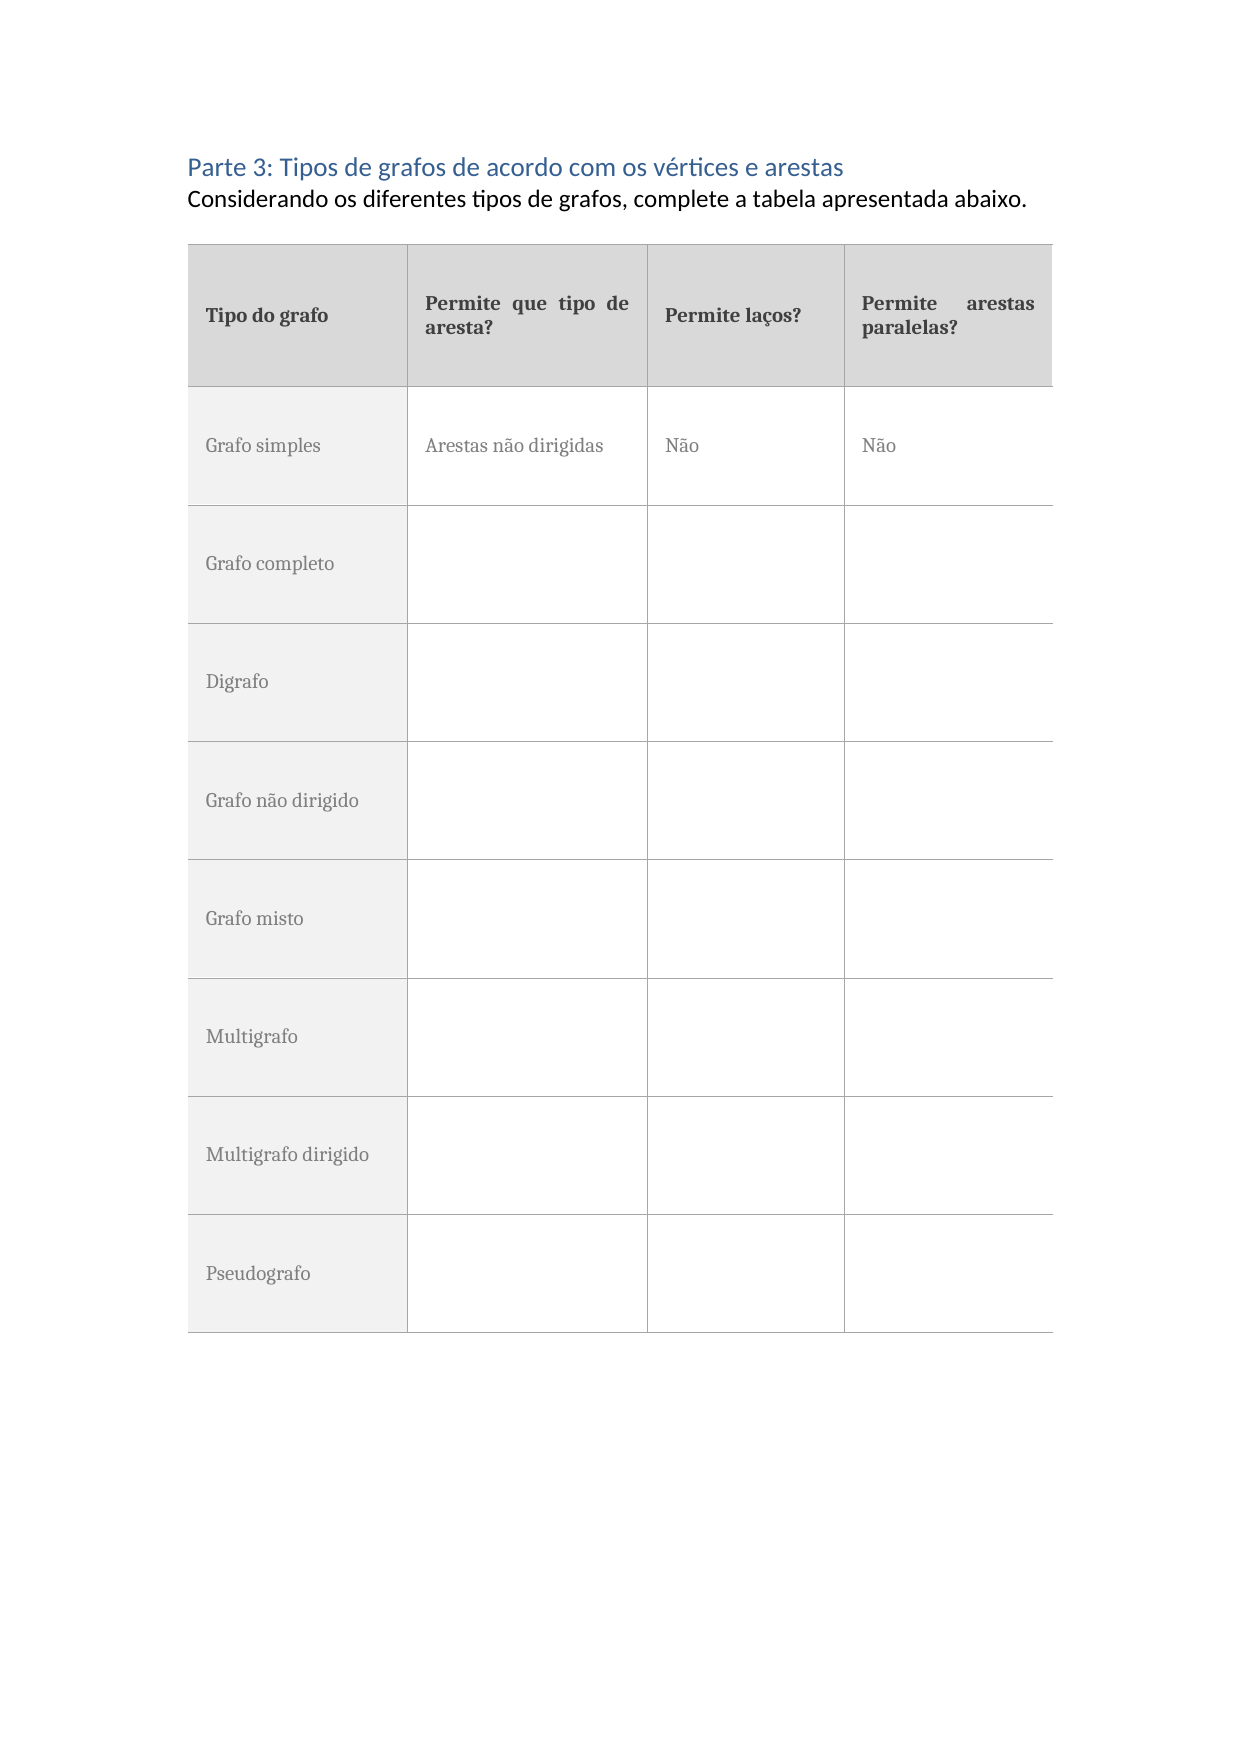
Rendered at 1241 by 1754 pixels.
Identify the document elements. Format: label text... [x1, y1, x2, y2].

table_cell [648, 979, 844, 1096]
table_cell [845, 860, 1052, 977]
table_cell Digrafo [188, 624, 407, 741]
table_cell [408, 624, 647, 741]
table_cell [845, 979, 1052, 1096]
table_cell Multigrafo [188, 979, 407, 1096]
table_cell [845, 1097, 1052, 1214]
table_cell [845, 1215, 1052, 1332]
table_cell Não [845, 387, 1052, 504]
table_cell [648, 506, 844, 623]
table_cell Multigrafo dirigido [188, 1097, 407, 1214]
table_cell [648, 624, 844, 741]
table_cell Pseudografo [188, 1215, 407, 1332]
table_cell [648, 860, 844, 977]
table_cell [408, 742, 647, 859]
table_cell Grafo simples [188, 387, 407, 504]
table_cell [648, 1097, 844, 1214]
table_cell [845, 624, 1052, 741]
table_cell Não [648, 387, 844, 504]
table_cell Grafo misto [188, 860, 407, 977]
table_cell Arestas não dirigidas [408, 387, 647, 504]
table_cell [408, 1097, 647, 1214]
table_header Permite que tipo de aresta? [408, 245, 647, 386]
table_header Permite laços? [648, 245, 844, 386]
table_cell [408, 1215, 647, 1332]
table_cell [408, 860, 647, 977]
table_header Tipo do grafo [188, 245, 407, 386]
table_cell [648, 742, 844, 859]
subtitle Parte 3: Tipos de grafos de acordo com os vértices e arestas [187, 150, 1053, 183]
table_cell [408, 979, 647, 1096]
table_cell [408, 506, 647, 623]
table_cell Grafo completo [188, 506, 407, 623]
table_cell [845, 506, 1052, 623]
table_cell [648, 1215, 844, 1332]
table_cell Grafo não dirigido [188, 742, 407, 859]
table_cell [845, 742, 1052, 859]
text Considerando os diferentes tipos de grafos, complete a tabela apresentada abaixo. [187, 183, 1053, 213]
table_header Permite arestas paralelas? [845, 245, 1052, 386]
